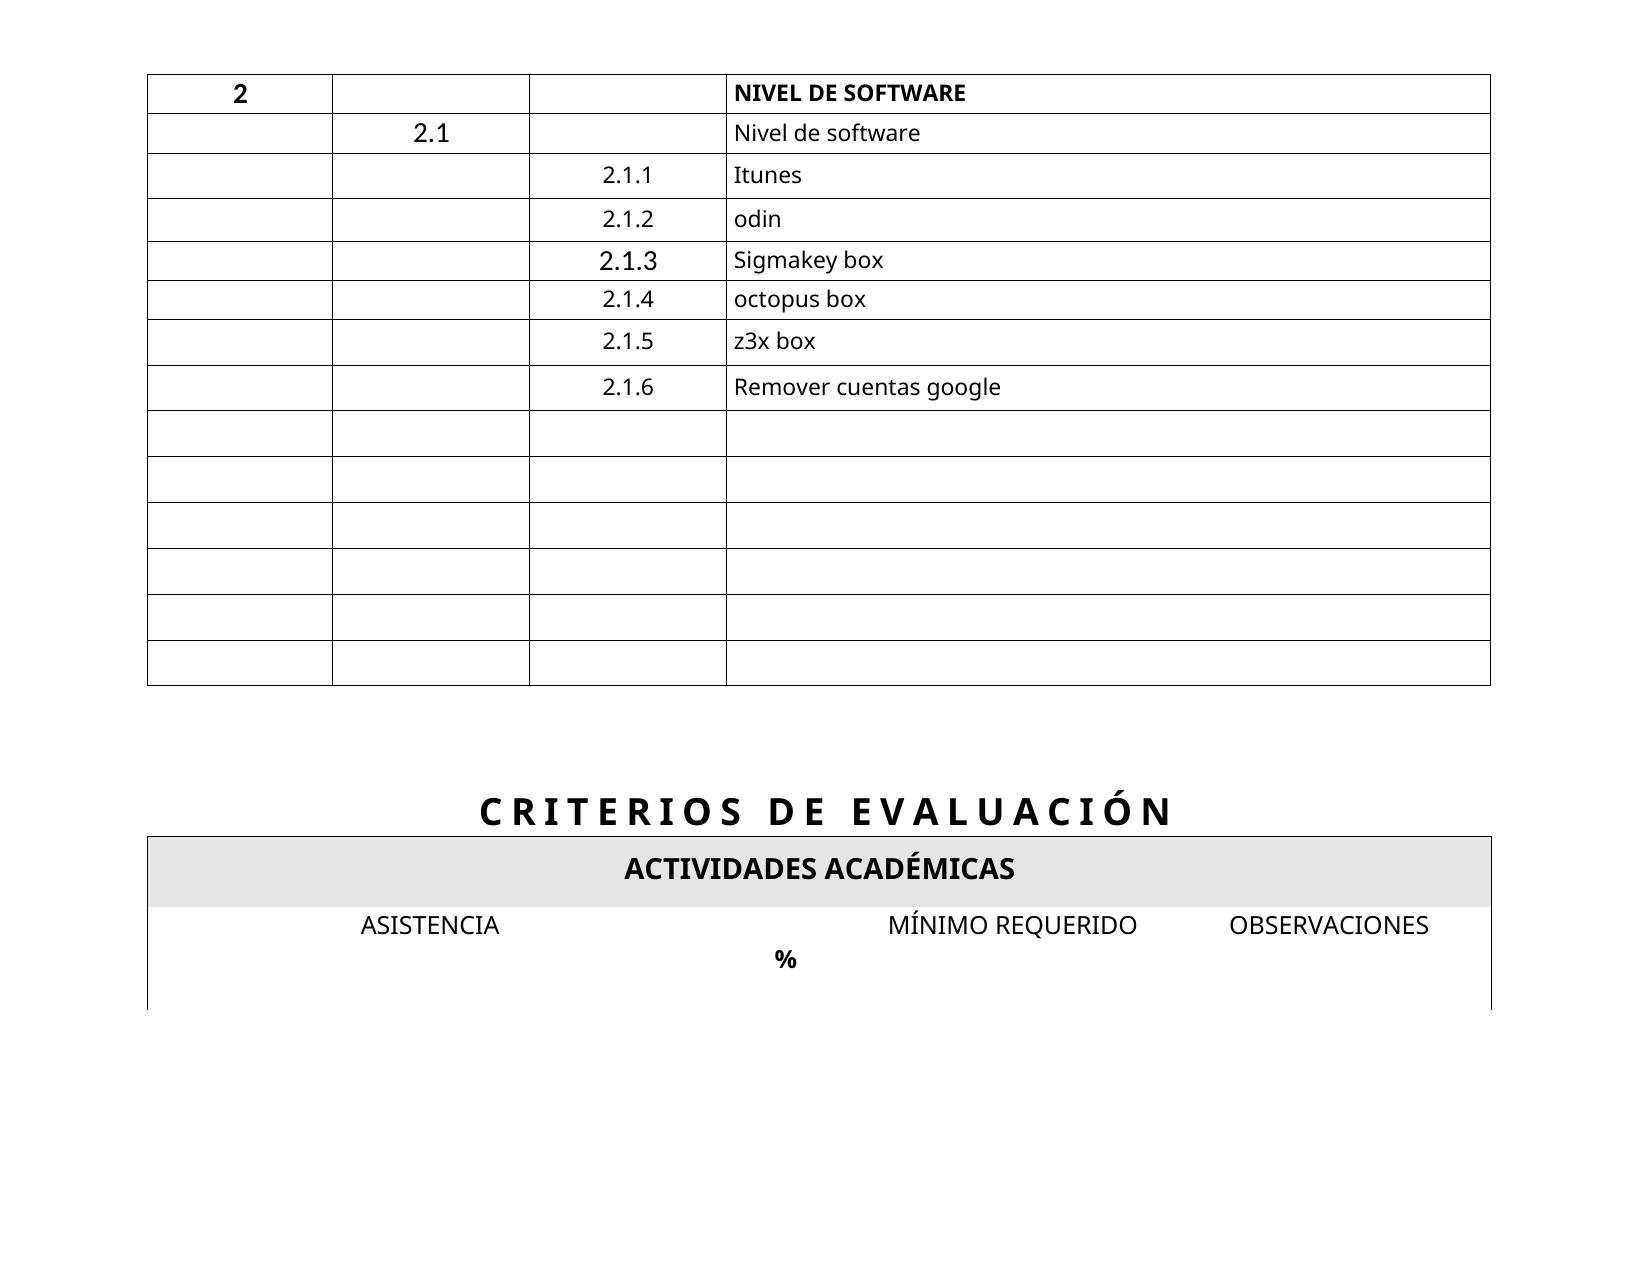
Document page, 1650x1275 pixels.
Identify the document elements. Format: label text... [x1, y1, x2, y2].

table_cell Sigmakey box [727, 242, 1490, 280]
text CRITERIOS DE EVALUACIÓN [148, 785, 1502, 836]
table_cell [727, 503, 1490, 548]
table_cell 2 [148, 75, 332, 113]
table_cell Nivel de software [727, 114, 1490, 152]
table_cell [333, 503, 529, 548]
table_cell [333, 75, 529, 113]
table_cell [333, 411, 529, 456]
table_cell [333, 320, 529, 364]
table_cell 2.1.5 [530, 320, 726, 364]
table_cell [148, 549, 332, 594]
table_cell OBSERVACIONES [1167, 907, 1491, 1009]
table_cell [333, 366, 529, 410]
table_cell [148, 595, 332, 639]
table_cell 2.1.2 [530, 199, 726, 241]
table_cell octopus box [727, 281, 1490, 319]
table_cell ASISTENCIA [148, 907, 712, 1009]
table_cell [333, 457, 529, 502]
table_cell 2.1.6 [530, 366, 726, 410]
table_cell [148, 457, 332, 502]
table_cell [530, 114, 726, 152]
table_cell [530, 457, 726, 502]
table_cell [333, 242, 529, 280]
table_cell [333, 281, 529, 319]
table_cell [148, 320, 332, 364]
table_cell [727, 411, 1490, 456]
table_cell 2.1 [333, 114, 529, 152]
table_cell z3x box [727, 320, 1490, 364]
table_cell 2.1.4 [530, 281, 726, 319]
table_cell [148, 242, 332, 280]
table_cell [530, 503, 726, 548]
table_cell [530, 411, 726, 456]
table_cell 2.1.1 [530, 154, 726, 198]
table_cell [148, 199, 332, 241]
table_cell [530, 549, 726, 594]
table_cell [530, 641, 726, 685]
table_cell [333, 199, 529, 241]
table_cell [530, 595, 726, 639]
table_cell MÍNIMO REQUERIDO [859, 907, 1167, 1009]
table_cell Itunes [727, 154, 1490, 198]
table_cell [727, 457, 1490, 502]
table_header ACTIVIDADES ACADÉMICAS [148, 837, 1491, 907]
table_cell NIVEL DE SOFTWARE [727, 75, 1490, 113]
table_cell [727, 549, 1490, 594]
table_cell [530, 75, 726, 113]
table_cell odin [727, 199, 1490, 241]
table_cell [727, 641, 1490, 685]
table_cell [148, 641, 332, 685]
table_cell [148, 503, 332, 548]
table_cell [333, 595, 529, 639]
table_cell [333, 154, 529, 198]
table_cell [727, 595, 1490, 639]
table_cell Remover cuentas google [727, 366, 1490, 410]
table_cell % [712, 907, 859, 1009]
table_cell [333, 641, 529, 685]
table_cell [148, 154, 332, 198]
table_cell [148, 366, 332, 410]
table_cell [148, 114, 332, 152]
table_cell [333, 549, 529, 594]
table_cell 2.1.3 [530, 242, 726, 280]
table_cell [148, 411, 332, 456]
table_cell [148, 281, 332, 319]
